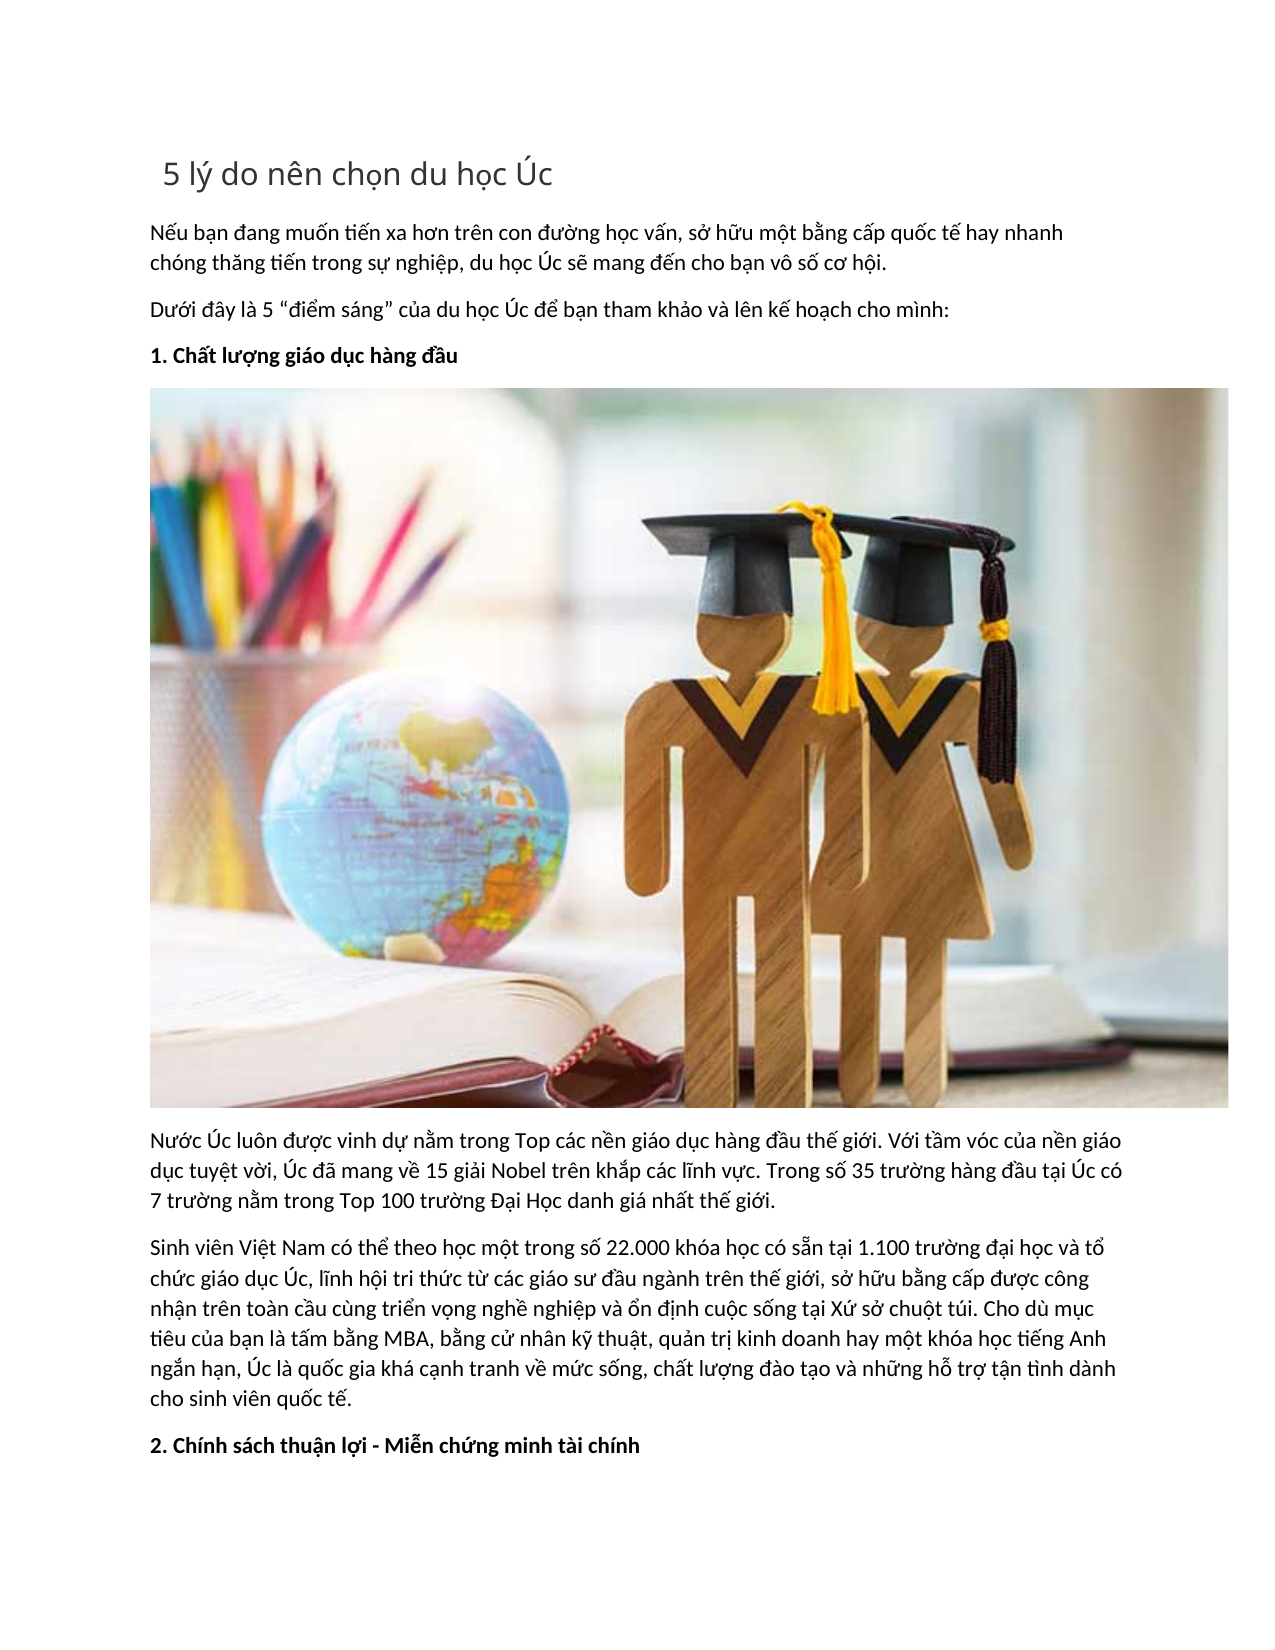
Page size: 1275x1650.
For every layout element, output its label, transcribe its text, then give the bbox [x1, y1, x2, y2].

text 2. Chính sách thuận lợi - Miễn chứng minh tài chính [150, 1431, 1125, 1459]
subtitle 5 lý do nên chọn du học Úc [150, 152, 1125, 194]
text 1. Chất lượng giáo dục hàng đầu [150, 342, 1125, 369]
text Sinh viên Việt Nam có thể theo học một trong số 22.000 khóa học có sẵn tại 1.100 trường đại học và tổ chức giáo dục Úc, lĩnh hội tri thức từ các giáo sư đầu ngành trên thế giới, sở hữu bằng cấp được công nhận trên toàn cầu cùng triển vọng nghề nghiệp và ổn định cuộc sống tại Xứ sở chuột túi. Cho dù mục tiêu của bạn là tấm bằng MBA, bằng cử nhân kỹ thuật, quản trị kinh doanh hay một khóa học tiếng Anh ngắn hạn, Úc là quốc gia khá cạnh tranh về mức sống, chất lượng đào tạo và những hỗ trợ tận tình dành cho sinh viên quốc tế. [150, 1233, 1125, 1413]
text Nếu bạn đang muốn tiến xa hơn trên con đường học vấn, sở hữu một bằng cấp quốc tế hay nhanh chóng thăng tiến trong sự nghiệp, du học Úc sẽ mang đến cho bạn vô số cơ hội. [150, 218, 1125, 276]
text Dưới đây là 5 “điểm sáng” của du học Úc để bạn tham khảo và lên kế hoạch cho mình: [150, 295, 1125, 323]
text Nước Úc luôn được vinh dự nằm trong Top các nền giáo dục hàng đầu thế giới. Với tầm vóc của nền giáo dục tuyệt vời, Úc đã mang về 15 giải Nobel trên khắp các lĩnh vực. Trong số 35 trường hàng đầu tại Úc có 7 trường nằm trong Top 100 trường Đại Học danh giá nhất thế giới. [150, 1126, 1125, 1215]
picture [150, 388, 1229, 1108]
